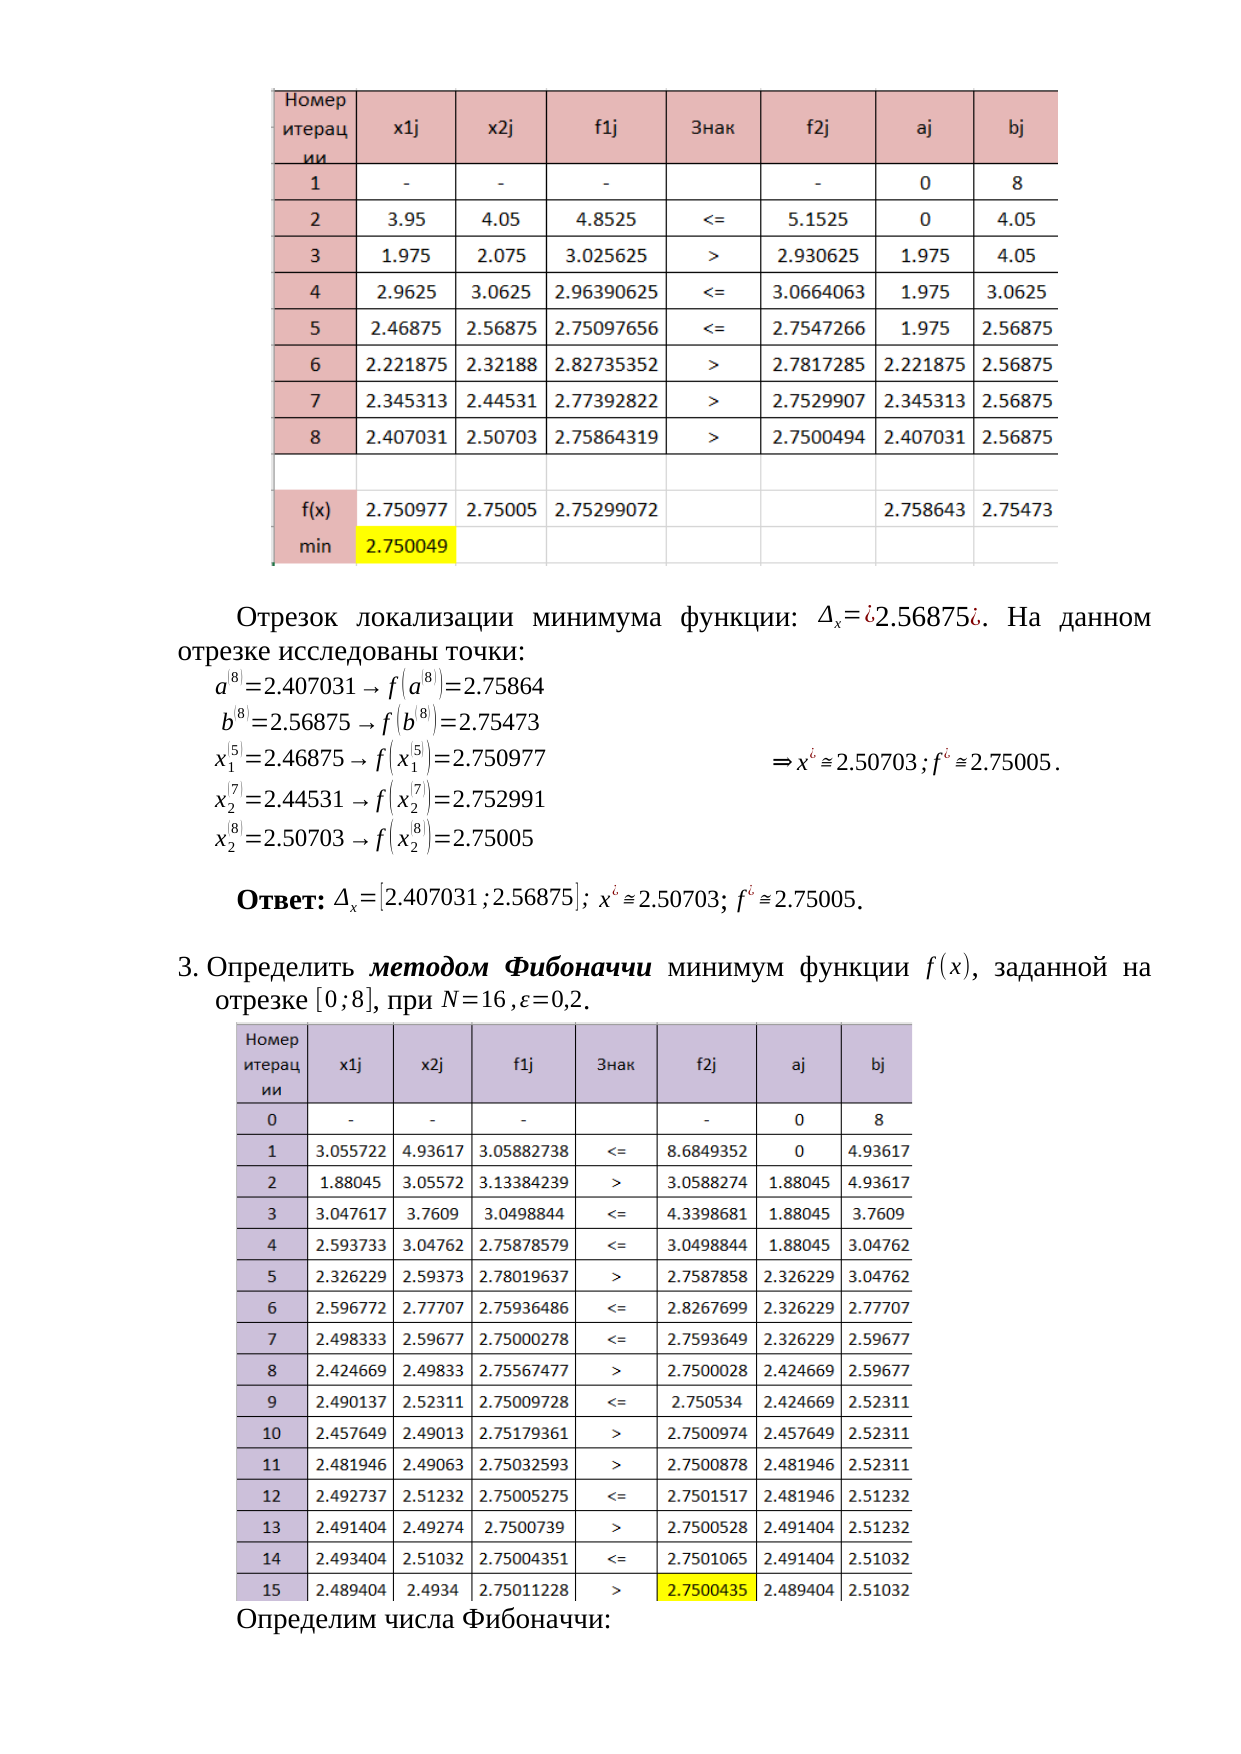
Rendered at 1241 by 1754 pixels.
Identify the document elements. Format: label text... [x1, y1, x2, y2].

table_header [706, 667, 1126, 857]
picture [271, 88, 1058, 566]
text Отрезок локализации минимума функции: 2.56875. На данном отрезке исследованы точки: [177, 599, 1152, 667]
table_header [203, 667, 706, 857]
text Ответ: ; . [177, 882, 1152, 915]
list Определить методом Фибоначчи минимум функции , заданной на отрезке , при . [177, 949, 1152, 1016]
text Определим числа Фибоначчи: [177, 1601, 1152, 1634]
picture [236, 1022, 913, 1601]
